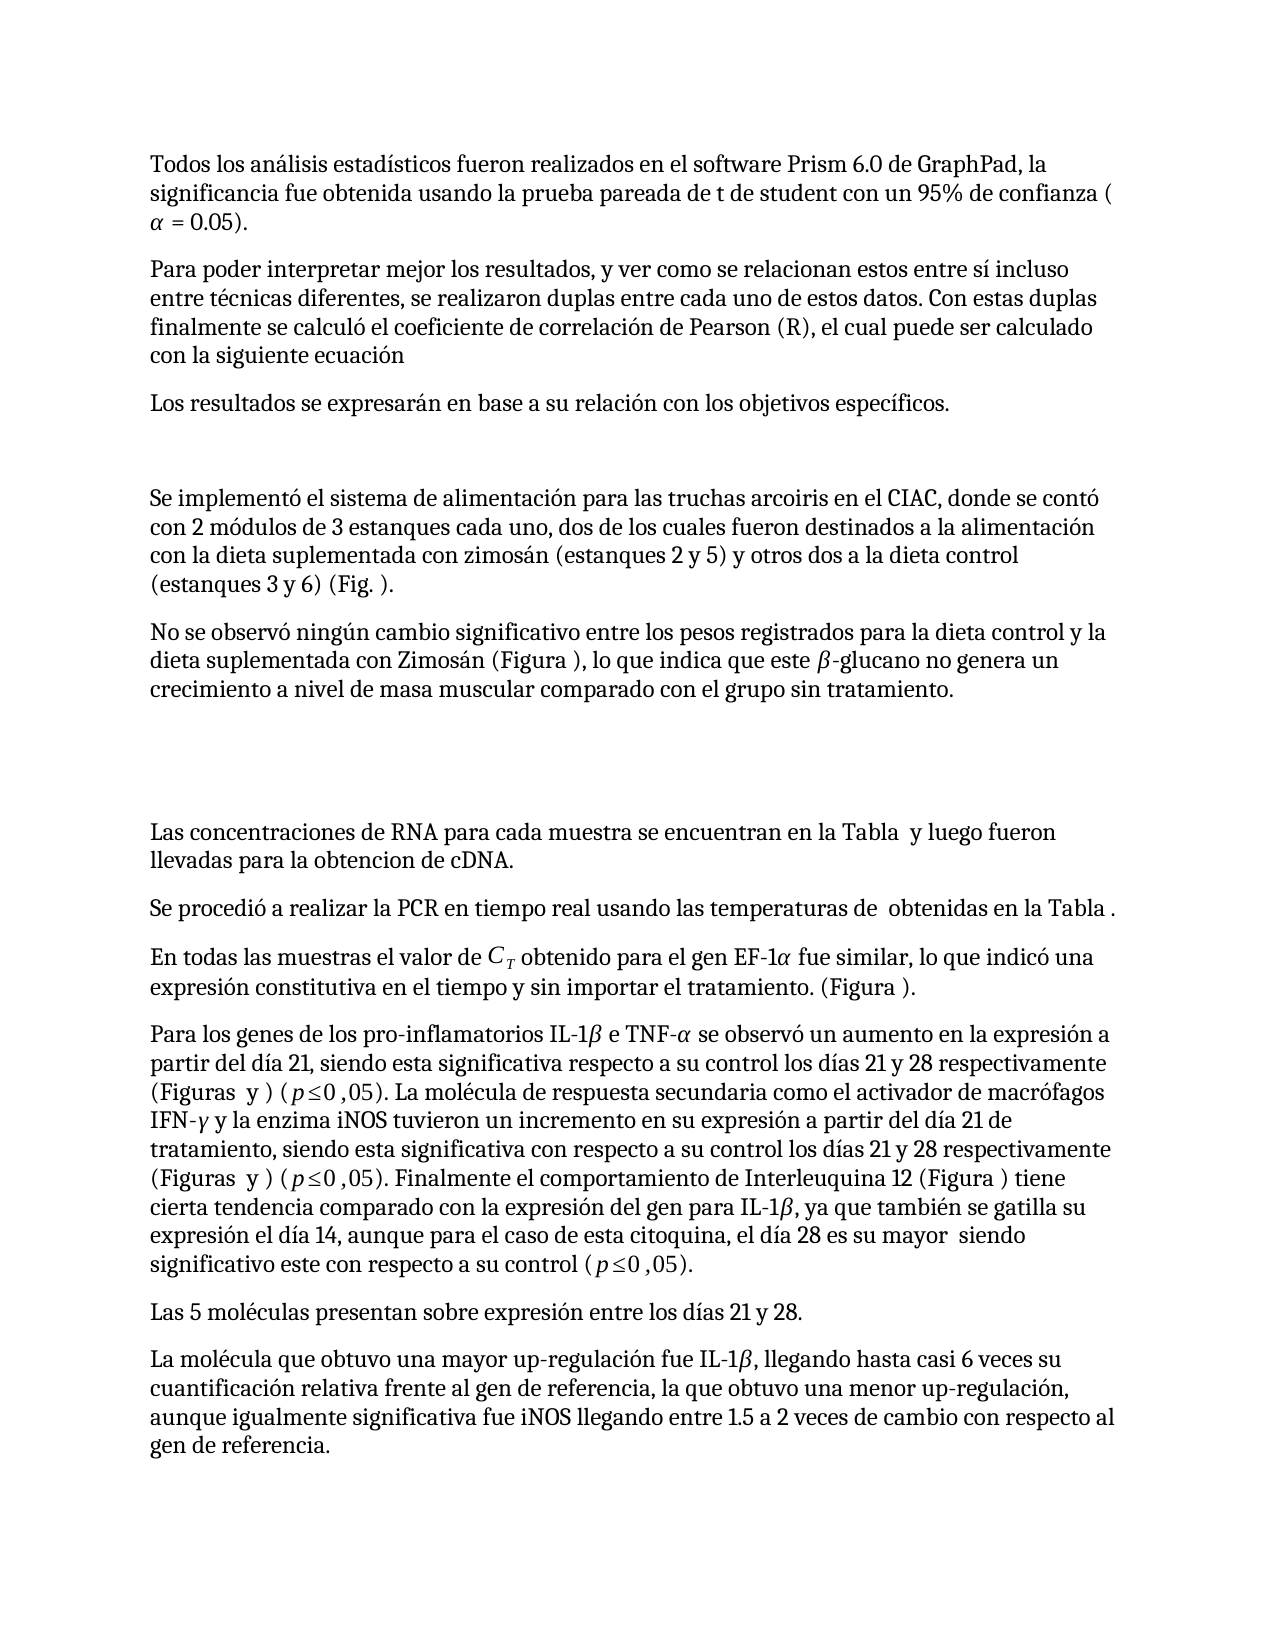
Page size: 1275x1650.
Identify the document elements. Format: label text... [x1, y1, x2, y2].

text Todos los análisis estadísticos fueron realizados en el software Prism 6.0 de GraphPad, la significancia fue obtenida usando la prueba pareada de t de student con un 95% de confianza ( = 0.05). [150, 150, 1125, 236]
text Se procedió a realizar la PCR en tiempo real usando las temperaturas de obtenidas en la Tabla . [150, 894, 1125, 922]
text Para los genes de los pro-inflamatorios IL-1 e TNF- se observó un aumento en la expresión a partir del día 21, siendo esta significativa respecto a su control los días 21 y 28 respectivamente (Figuras y ) (). La molécula de respuesta secundaria como el activador de macrófagos IFN- y la enzima iNOS tuvieron un incremento en su expresión a partir del día 21 de tratamiento, siendo esta significativa con respecto a su control los días 21 y 28 respectivamente (Figuras y ) (). Finalmente el comportamiento de Interleuquina 12 (Figura ) tiene cierta tendencia comparado con la expresión del gen para IL-1, ya que también se gatilla su expresión el día 14, aunque para el caso de esta citoquina, el día 28 es su mayor siendo significativo este con respecto a su control (). [150, 1020, 1125, 1279]
text No se observó ningún cambio significativo entre los pesos registrados para la dieta control y la dieta suplementada con Zimosán (Figura ), lo que indica que este -glucano no genera un crecimiento a nivel de masa muscular comparado con el grupo sin tratamiento. [150, 617, 1125, 704]
text Para poder interpretar mejor los resultados, y ver como se relacionan estos entre sí incluso entre técnicas diferentes, se realizaron duplas entre cada uno de estos datos. Con estas duplas finalmente se calculó el coeficiente de correlación de Pearson (R), el cual puede ser calculado con la siguiente ecuación [150, 255, 1125, 370]
text Se implementó el sistema de alimentación para las truchas arcoiris en el CIAC, donde se contó con 2 módulos de 3 estanques cada uno, dos de los cuales fueron destinados a la alimentación con la dieta suplementada con zimosán (estanques 2 y 5) y otros dos a la dieta control (estanques 3 y 6) (Fig. ). [150, 484, 1125, 599]
text Las concentraciones de RNA para cada muestra se encuentran en la Tabla y luego fueron llevadas para la obtencion de cDNA. [150, 817, 1125, 875]
text En todas las muestras el valor de obtenido para el gen EF-1 fue similar, lo que indicó una expresión constitutiva en el tiempo y sin importar el tratamiento. (Figura ). [150, 941, 1125, 1001]
text Las 5 moléculas presentan sobre expresión entre los días 21 y 28. [150, 1298, 1125, 1326]
text Los resultados se expresarán en base a su relación con los objetivos específicos. [150, 389, 1125, 417]
text La molécula que obtuvo una mayor up-regulación fue IL-1, llegando hasta casi 6 veces su cuantificación relativa frente al gen de referencia, la que obtuvo una menor up-regulación, aunque igualmente significativa fue iNOS llegando entre 1.5 a 2 veces de cambio con respecto al gen de referencia. [150, 1345, 1125, 1460]
